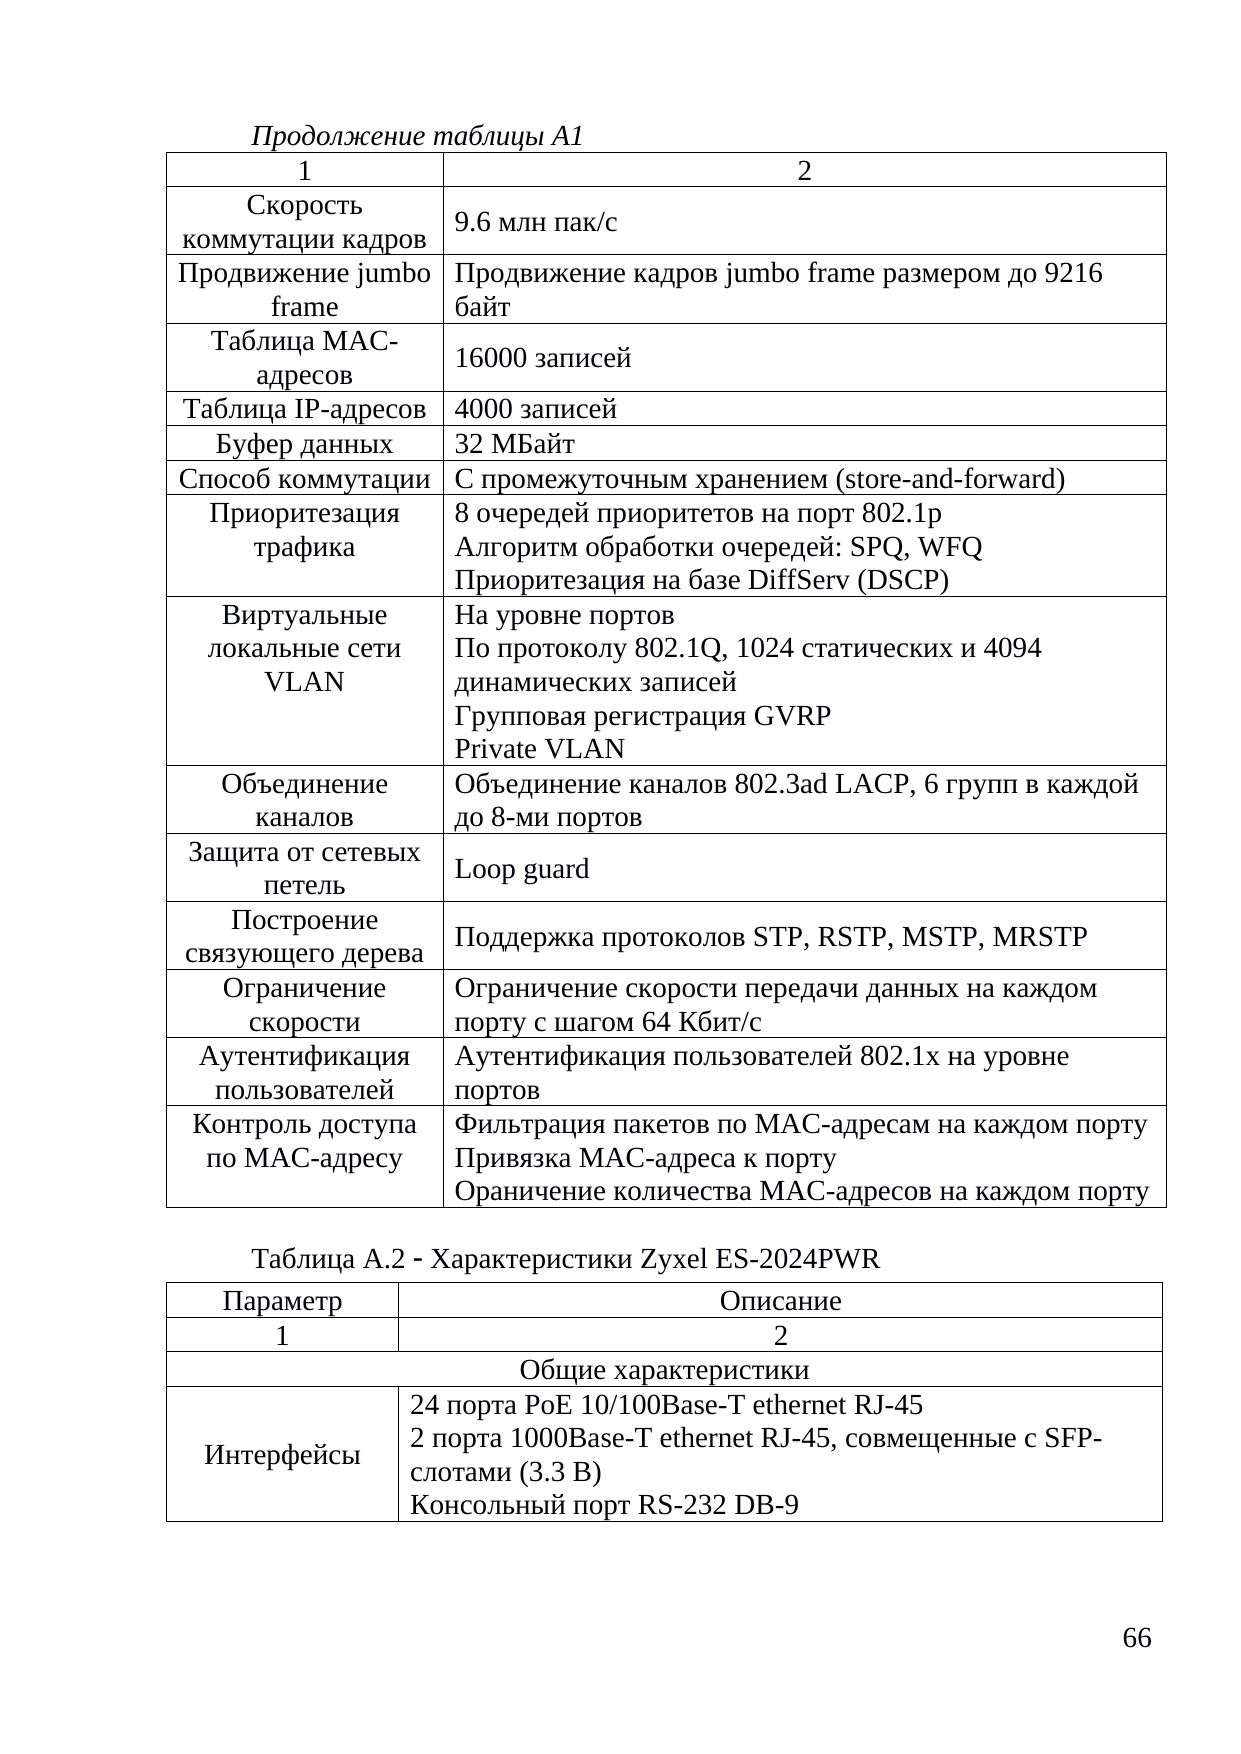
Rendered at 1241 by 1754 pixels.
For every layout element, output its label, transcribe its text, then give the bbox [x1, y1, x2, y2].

table_cell 24 порта PoE 10/100Base-T ethernet RJ-45 2 порта 1000Base-T ethernet RJ-45, совмещенные с SFP-слотами (3.3 В) Консольный порт RS-232 DB-9 [399, 1387, 1162, 1521]
table_cell 4000 записей [444, 392, 1166, 425]
table_cell Общие характеристики [167, 1352, 1162, 1386]
table_cell 1 [167, 1318, 398, 1351]
table_cell Поддержка протоколов STP, RSTP, MSTP, MRSTP [444, 902, 1166, 969]
table_header 2 [444, 153, 1166, 186]
table_cell 8 очередей приоритетов на порт 802.1p Алгоритм обработки очередей: SPQ, WFQ Приоритезация на базе DiffServ (DSCP) [444, 495, 1166, 596]
table_cell Контроль доступа по МАС-адресу [167, 1106, 443, 1207]
table_cell Ограничение скорости передачи данных на каждом порту с шагом 64 Кбит/с [444, 970, 1166, 1037]
table_cell Объединение каналов [167, 766, 443, 833]
table_cell Скорость коммутации кадров [167, 187, 443, 254]
table_cell Буфер данных [167, 426, 443, 460]
table_cell Продвижение кадров jumbo frame размером до 9216 байт [444, 255, 1166, 322]
table_cell Продвижение jumbo frame [167, 255, 443, 322]
table_cell Построение связующего дерева [167, 902, 443, 969]
table_cell C промежуточным хранением (store-and-forward) [444, 461, 1166, 494]
table_cell Loop guard [444, 834, 1166, 901]
table_cell Фильтрация пакетов по МАС-адресам на каждом порту Привязка MAC-адреса к порту Ораничение количества MAC-адресов на каждом порту [444, 1106, 1166, 1207]
table_cell Таблица MAC-адресов [167, 324, 443, 391]
table_header 1 [167, 153, 443, 186]
table_cell Ограничение скорости [167, 970, 443, 1037]
table_cell 9.6 млн пак/с [444, 187, 1166, 254]
table_cell Таблица IP-адресов [167, 392, 443, 425]
table_header Параметр [167, 1283, 398, 1317]
table_cell Аутeнтификация пользоватeлeй 802.1x на уровне портов [444, 1038, 1166, 1105]
table_cell 16000 записей [444, 324, 1166, 391]
table_cell Интерфейсы [167, 1387, 398, 1521]
table_cell На уровне портов По протоколу 802.1Q, 1024 статических и 4094 динамичеcких записей Групповая регистрация GVRP Private VLAN [444, 597, 1166, 765]
table_header Описание [399, 1283, 1162, 1317]
table_cell 2 [399, 1318, 1162, 1351]
table_cell Приоритезация трафика [167, 495, 443, 596]
table_cell Аутeнтификация пользоватeлeй [167, 1038, 443, 1105]
table_cell Виртуальные локальные сети VLAN [167, 597, 443, 765]
table_cell 32 МБайт [444, 426, 1166, 460]
table_cell Способ коммутации [167, 461, 443, 494]
text Таблица А.2 Характеристики Zyxel ES-2024PWR [177, 1242, 1152, 1275]
text Продолжение таблицы А1 [177, 118, 1152, 152]
table_cell Объединение каналов 802.3ad LACP, 6 групп в каждой до 8-ми портов [444, 766, 1166, 833]
table_cell Защита от сетевых петель [167, 834, 443, 901]
